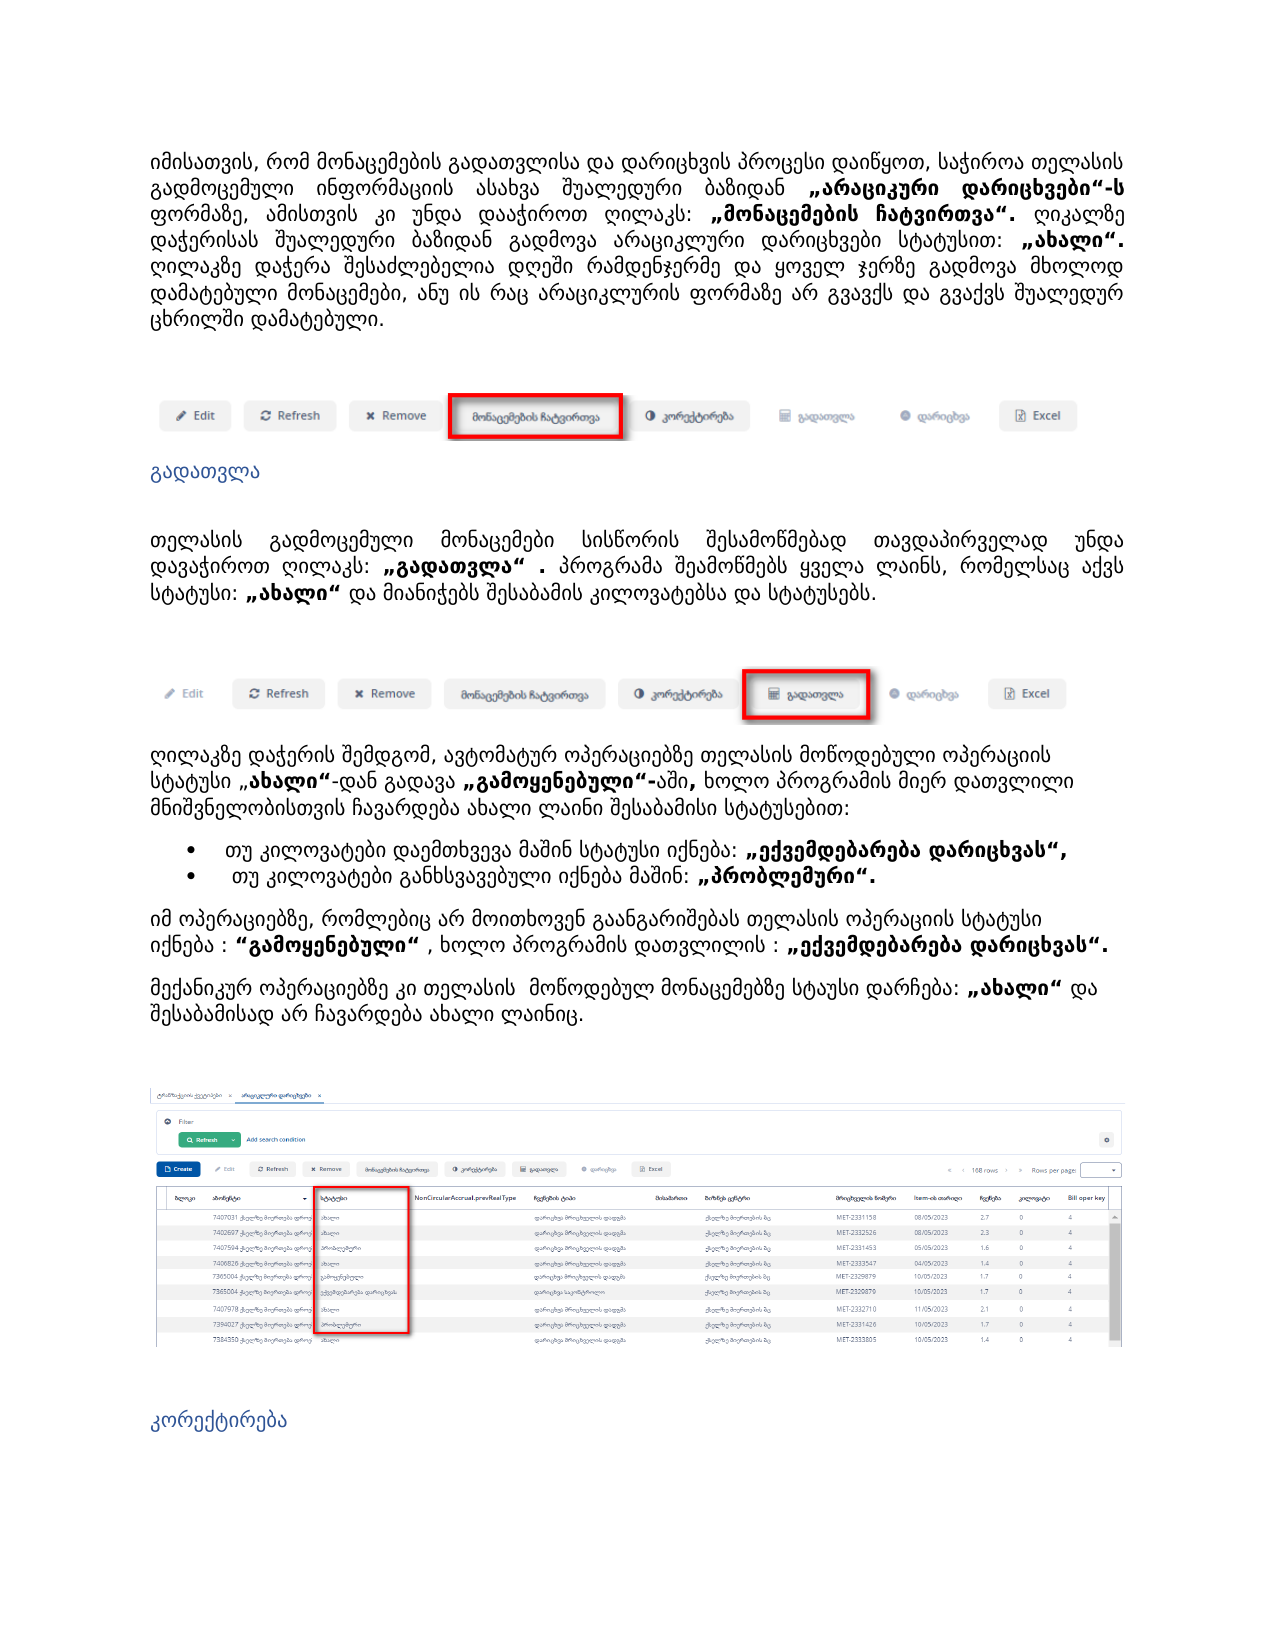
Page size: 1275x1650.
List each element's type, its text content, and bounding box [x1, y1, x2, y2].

subtitle კორექტირება [150, 1408, 1125, 1433]
list თუ კილოვატები განხსვავებული იქნება მაშინ: „პრობლემური“. [187, 864, 1125, 889]
text იმ ოპერაციებზე, რომლებიც არ მოითხოვენ გაანგარიშებას თელასის ოპერაციის სტატუსი იქნება : “გამოყენებული“ , ხოლო პროგრამის დათვლილის : „ექვემდებარება დარიცხვას“. [150, 907, 1125, 958]
text იმისათვის, რომ მონაცემების გადათვლისა და დარიცხვის პროცესი დაიწყოთ, საჭიროა თელასის გადმოცემული ინფორმაციის ასახვა შუალედური ბაზიდან „არაციკური დარიცხვები“-ს ფორმაზე, ამისთვის კი უნდა დააჭიროთ ღილაკს: „მონაცემების ჩატვირთვა“. ღიკალზე დაჭერისას შუალედური ბაზიდან გადმოვა არაციკლური დარიცხვები სტატუსით: „ახალი“. ღილაკზე დაჭერა შესაძლებელია დღეში რამდენჯერმე და ყოველ ჯერზე გადმოვა მხოლოდ დამატებული მონაცემები, ანუ ის რაც არაციკლურის ფორმაზე არ გვავქს და გვაქვს შუალედურ ცხრილში დამატებული. [150, 150, 1125, 331]
picture [150, 392, 1096, 441]
text თელასის გადმოცემული მონაცემები სისწორის შესამოწმებად თავდაპირველად უნდა დავაჭიროთ ღილაკს: „გადათვლა“ . პროგრამა შეამოწმებს ყველა ლაინს, რომელსაც აქვს სტატუსი: „ახალი“ და მიანიჭებს შესაბამის კილოვატებსა და სტატუსებს. [150, 528, 1125, 605]
text ღილაკზე დაჭერის შემდგომ, ავტომატურ ოპერაციებზე თელასის მოწოდებული ოპერაციის სტატუსი „ახალი“-დან გადავა „გამოყენებული“-აში, ხოლო პროგრამის მიერ დათვლილი მნიშვნელობისთვის ჩავარდება ახალი ლაინი შესაბამისი სტატუსებით: [150, 743, 1125, 820]
picture [150, 1088, 1125, 1347]
picture [150, 666, 1107, 725]
text მექანიკურ ოპერაციებზე კი თელასის მოწოდებულ მონაცემებზე სტაუსი დარჩება: „ახალი“ და შესაბამისად არ ჩავარდება ახალი ლაინიც. [150, 976, 1125, 1027]
list თუ კილოვატები დაემთხვევა მაშინ სტატუსი იქნება: „ექვემდებარება დარიცხვას“, [187, 838, 1125, 863]
subtitle გადათვლა [150, 459, 1125, 483]
